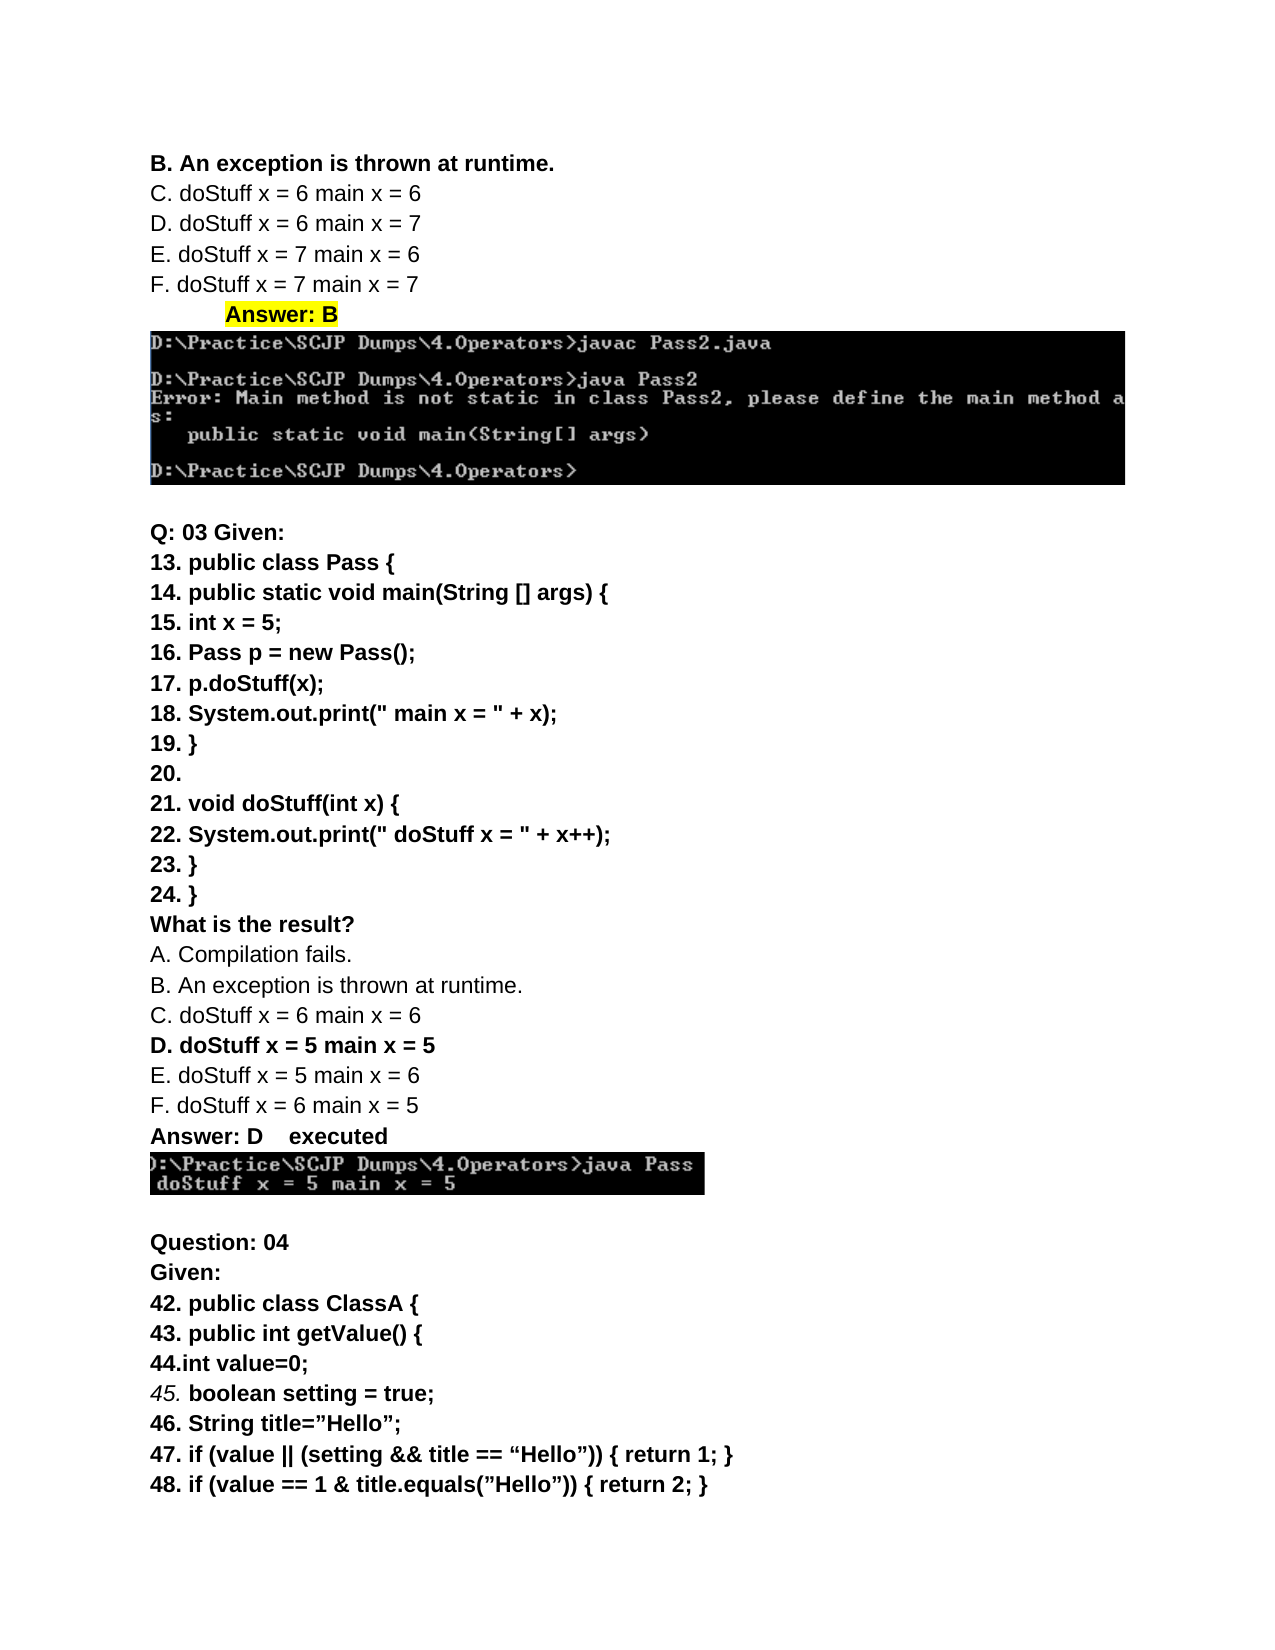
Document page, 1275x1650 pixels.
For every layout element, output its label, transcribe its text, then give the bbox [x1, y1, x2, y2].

text C. doStuff x = 6 main x = 6 [150, 180, 1125, 207]
text E. doStuff x = 5 main x = 6 [150, 1062, 1125, 1088]
text 20. [150, 760, 1125, 786]
text 14. public static void main(String [] args) { [150, 579, 1125, 605]
text 47. if (value || (setting && title == “Hello”)) { return 1; } [150, 1441, 1125, 1467]
text Answer: D executed [150, 1123, 1125, 1149]
text F. doStuff x = 6 main x = 5 [150, 1092, 1125, 1119]
text What is the result? [150, 911, 1125, 937]
text F. doStuff x = 7 main x = 7 [150, 271, 1125, 297]
text Given: [150, 1259, 1125, 1286]
text Answer: B [150, 301, 1125, 331]
text 43. public int getValue() { [150, 1320, 1125, 1346]
text D. doStuff x = 6 main x = 7 [150, 210, 1125, 237]
text 44.int value=0; [150, 1350, 1125, 1376]
text 42. public class ClassA { [150, 1289, 1125, 1316]
text 13. public class Pass { [150, 549, 1125, 575]
text 24. } [150, 881, 1125, 907]
text Question: 04 [150, 1229, 1125, 1255]
text 15. int x = 5; [150, 609, 1125, 635]
text B. An exception is thrown at runtime. [150, 972, 1125, 998]
text 46. String title=”Hello”; [150, 1410, 1125, 1437]
text 17. p.doStuff(x); [150, 669, 1125, 696]
picture [150, 1152, 705, 1195]
text D. doStuff x = 5 main x = 5 [150, 1032, 1125, 1058]
text 19. } [150, 730, 1125, 756]
text 16. Pass p = new Pass(); [150, 639, 1125, 666]
text 48. if (value == 1 & title.equals(”Hello”)) { return 2; } [150, 1471, 1125, 1497]
text B. An exception is thrown at runtime. [150, 150, 1125, 176]
picture [150, 331, 1125, 485]
text A. Compilation fails. [150, 941, 1125, 968]
text 18. System.out.print(" main x = " + x); [150, 700, 1125, 726]
text 45. boolean setting = true; [150, 1380, 1125, 1406]
text C. doStuff x = 6 main x = 6 [150, 1002, 1125, 1028]
text E. doStuff x = 7 main x = 6 [150, 241, 1125, 267]
text 23. } [150, 851, 1125, 877]
text 22. System.out.print(" doStuff x = " + x++); [150, 821, 1125, 847]
text 21. void doStuff(int x) { [150, 790, 1125, 817]
text Q: 03 Given: [150, 518, 1125, 545]
